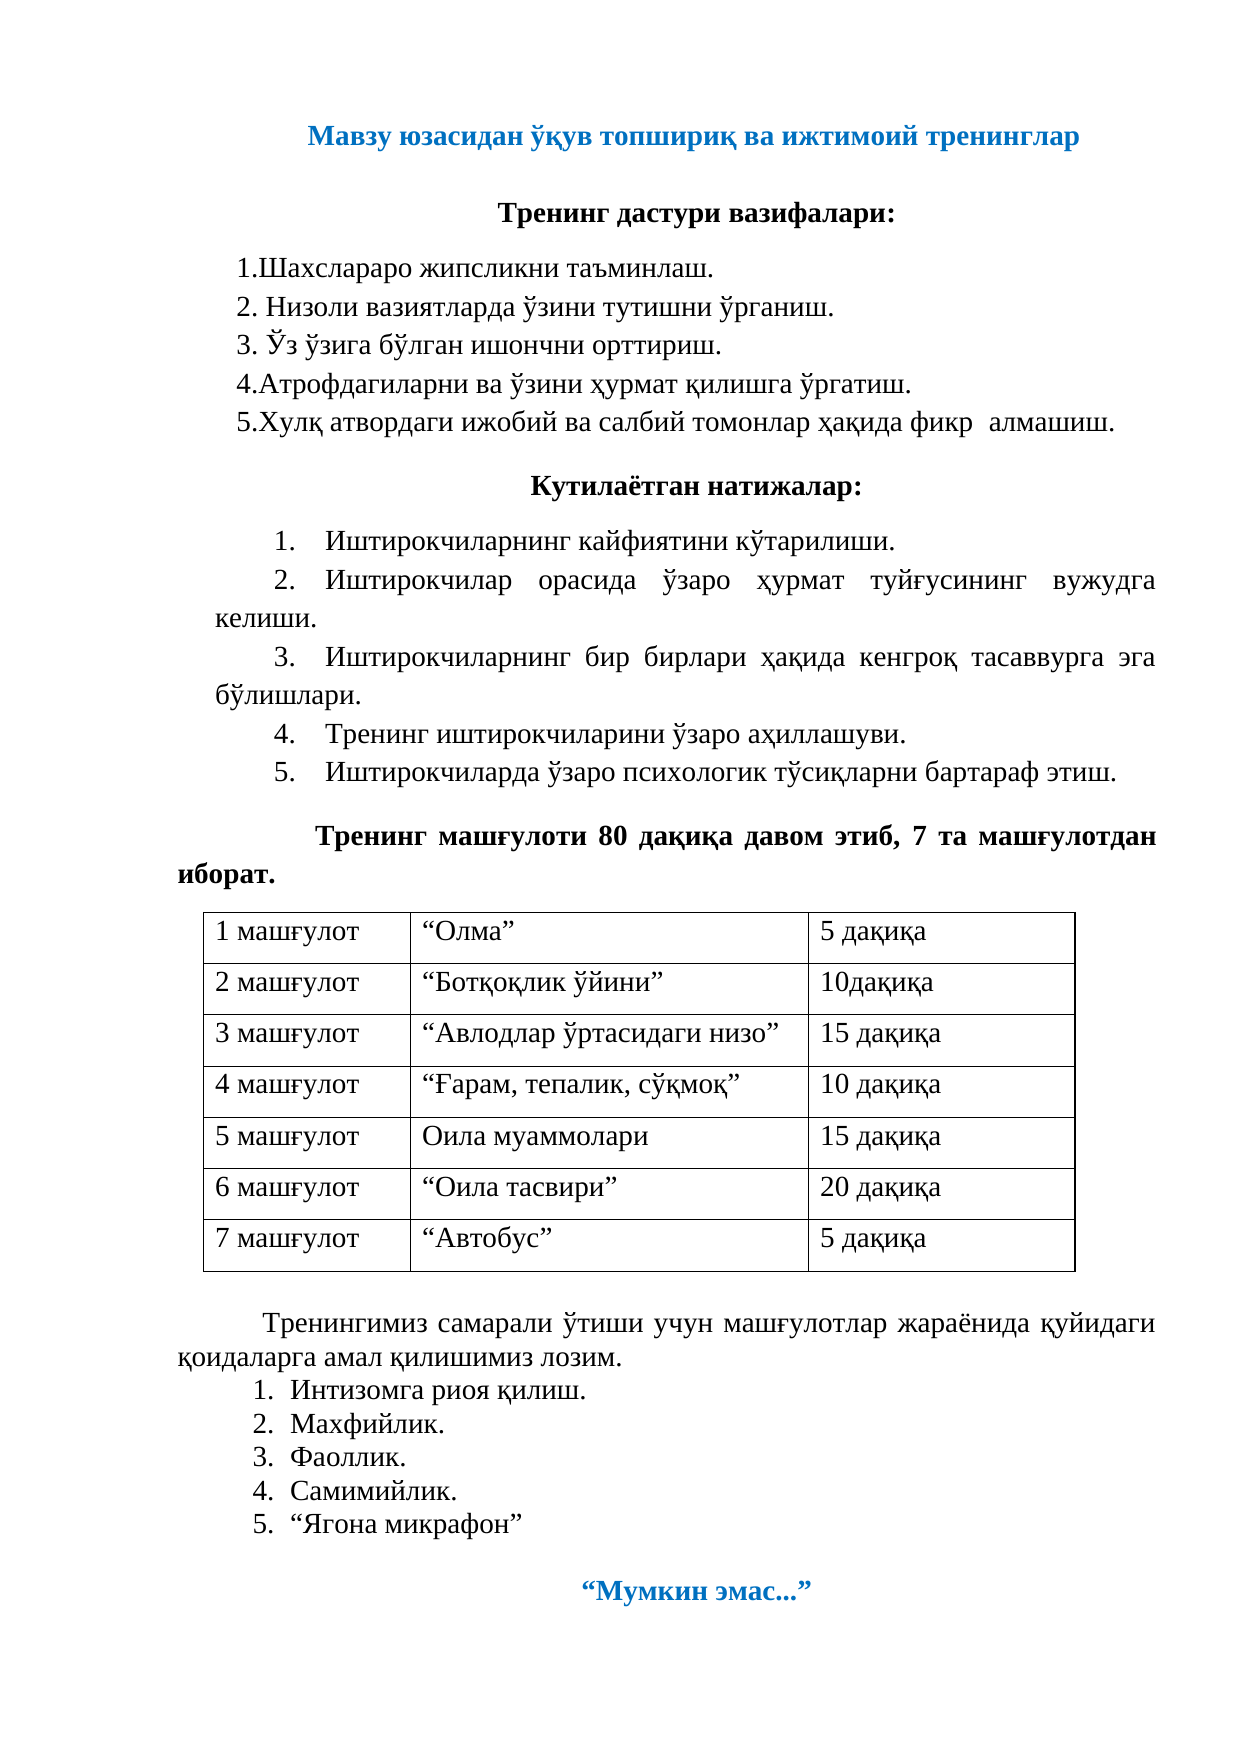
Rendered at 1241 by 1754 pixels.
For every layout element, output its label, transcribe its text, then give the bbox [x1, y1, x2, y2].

table_header 5 дақиқа [809, 913, 1074, 963]
table_header “Олма” [411, 913, 808, 963]
table_cell “Ботқоқлик ўйини” [411, 964, 808, 1014]
list Фаоллик. [252, 1439, 1157, 1473]
table_cell 2 машғулот [204, 964, 410, 1014]
text 1.Шахслараро жипсликни таъминлаш. [177, 250, 1157, 284]
table_cell 5 дақиқа [809, 1220, 1074, 1271]
table_cell 5 машғулот [204, 1118, 410, 1168]
text 5.Хулқ атвордаги ижобий ва салбий томонлар ҳақида фикр алмашиш. [177, 404, 1157, 438]
list Махфийлик. [252, 1406, 1157, 1439]
table_cell 6 машғулот [204, 1169, 410, 1219]
list Иштирокчиларда ўзаро психологик тўсиқларни бартараф этиш. [215, 754, 1157, 788]
text Кутилаётган натижалар: [177, 468, 1157, 502]
list Интизомга риоя қилиш. [252, 1372, 1157, 1406]
text Тренингимиз самарали ўтиши учун машғулотлар жараёнида қуйидаги қоидаларга амал қилишимиз лозим. [177, 1305, 1157, 1372]
table_header 1 машғулот [204, 913, 410, 963]
list Иштирокчиларнинг бир бирлари ҳақида кенгроқ тасаввурга эга бўлишлари. [215, 639, 1157, 711]
table_cell “Оила тасвири” [411, 1169, 808, 1219]
table_cell 10дақиқа [809, 964, 1074, 1014]
table_cell 4 машғулот [204, 1067, 410, 1117]
table_cell 20 дақиқа [809, 1169, 1074, 1219]
text Тренинг машғулоти 80 дақиқа давом этиб, 7 та машғулотдан иборат. [177, 818, 1157, 890]
table_cell 7 машғулот [204, 1220, 410, 1271]
text 2. Низоли вазиятларда ўзини тутишни ўрганиш. [177, 289, 1157, 322]
table_cell “Авлодлар ўртасидаги низо” [411, 1015, 808, 1066]
table_cell 10 дақиқа [809, 1067, 1074, 1117]
table_cell “Ғарам, тепалик, сўқмоқ” [411, 1067, 808, 1117]
table_cell 15 дақиқа [809, 1015, 1074, 1066]
list “Ягона микрафон” [252, 1506, 1157, 1540]
table_cell 15 дақиқа [809, 1118, 1074, 1168]
table_cell “Автобус” [411, 1220, 808, 1271]
text Тренинг дастури вазифалари: [177, 195, 1157, 229]
text 3. Ўз ўзига бўлган ишончни орттириш. [177, 327, 1157, 361]
text 4.Атрофдагиларни ва ўзини ҳурмат қилишга ўргатиш. [177, 366, 1157, 399]
list Иштирокчилар орасида ўзаро ҳурмат туйғусининг вужудга келиши. [215, 562, 1157, 634]
table_cell 3 машғулот [204, 1015, 410, 1066]
list Иштирокчиларнинг кайфиятини кўтарилиши. [215, 523, 1157, 557]
text Мавзу юзасидан ўқув топшириқ ва ижтимоий тренинглар [177, 118, 1152, 152]
table_cell Оила муаммолари [411, 1118, 808, 1168]
list Тренинг иштирокчиларини ўзаро аҳиллашуви. [215, 716, 1157, 749]
text “Мумкин эмас...” [177, 1573, 1156, 1607]
list Самимийлик. [252, 1473, 1157, 1506]
